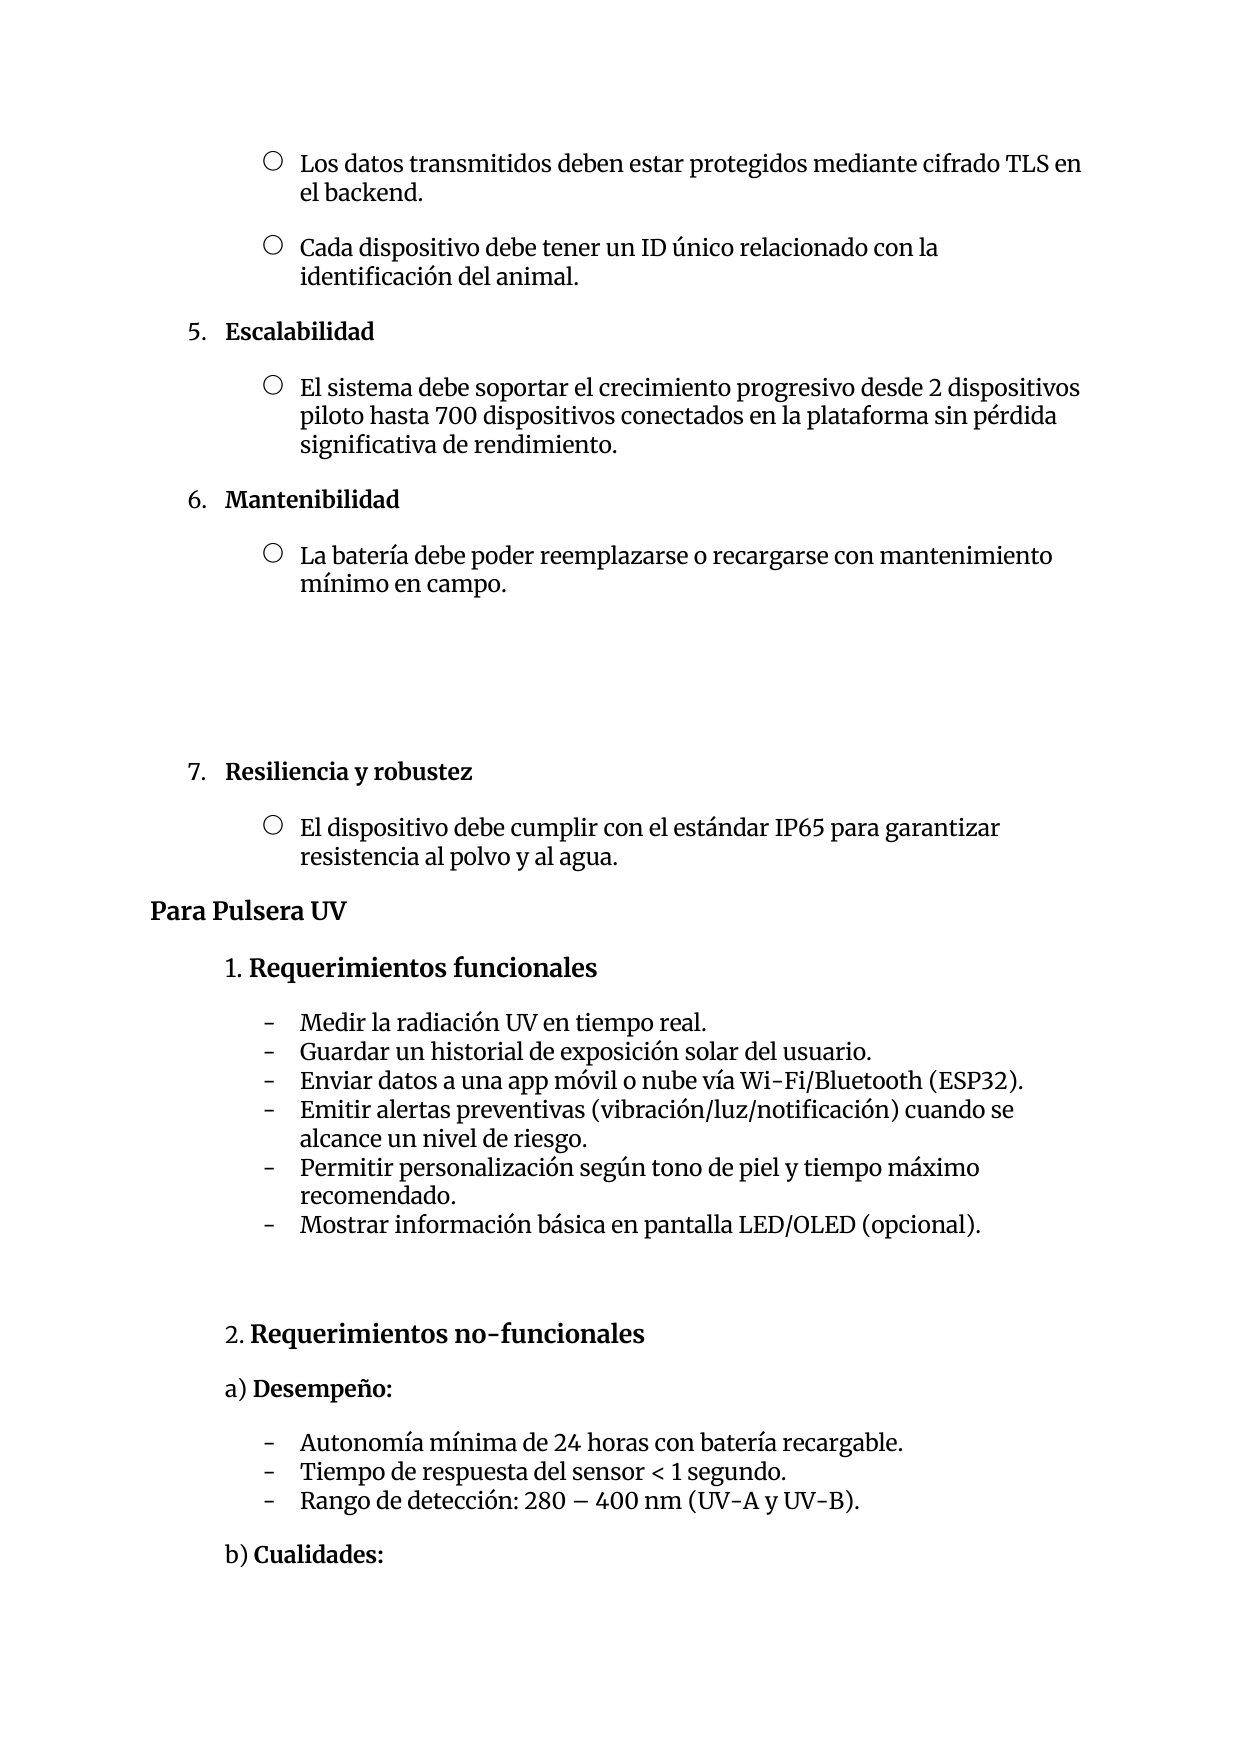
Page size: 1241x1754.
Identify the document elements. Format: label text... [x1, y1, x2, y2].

list La batería debe poder reemplazarse o recargarse con mantenimiento mínimo en campo. [262, 541, 1090, 626]
list Tiempo de respuesta del sensor < 1 segundo. [262, 1458, 1090, 1487]
list Permitir personalización según tono de piel y tiempo máximo recomendado. [262, 1153, 1090, 1211]
list Enviar datos a una app móvil o nube vía Wi-Fi/Bluetooth (ESP32). [262, 1067, 1090, 1096]
list Medir la radiación UV en tiempo real. [262, 1009, 1090, 1038]
list Mantenibilidad [187, 486, 1090, 541]
text a) Desempeño: [225, 1375, 1090, 1404]
list Los datos transmitidos deben estar protegidos mediante cifrado TLS en el backend. [262, 150, 1090, 234]
list Escalabilidad [187, 318, 1090, 373]
text Para Pulsera UV [150, 896, 1090, 928]
text b) Cualidades: [225, 1541, 1090, 1569]
list Cada dispositivo debe tener un ID único relacionado con la identificación del animal. [262, 234, 1090, 318]
list Autonomía mínima de 24 horas con batería recargable. [262, 1429, 1090, 1458]
list El dispositivo debe cumplir con el estándar IP65 para garantizar resistencia al polvo y al agua. [262, 813, 1090, 871]
list Resiliencia y robustez [187, 758, 1090, 813]
text 1. Requerimientos funcionales [225, 953, 1090, 984]
list Emitir alertas preventivas (vibración/luz/notificación) cuando se alcance un nivel de riesgo. [262, 1096, 1090, 1153]
list El sistema debe soportar el crecimiento progresivo desde 2 dispositivos piloto hasta 700 dispositivos conectados en la plataforma sin pérdida significativa de rendimiento. [262, 373, 1090, 486]
list Mostrar información básica en pantalla LED/OLED (opcional). [262, 1211, 1090, 1240]
list Guardar un historial de exposición solar del usuario. [262, 1038, 1090, 1067]
text 2. Requerimientos no-funcionales [225, 1319, 1090, 1350]
list Rango de detección: 280 – 400 nm (UV-A y UV-B). [262, 1487, 1090, 1516]
